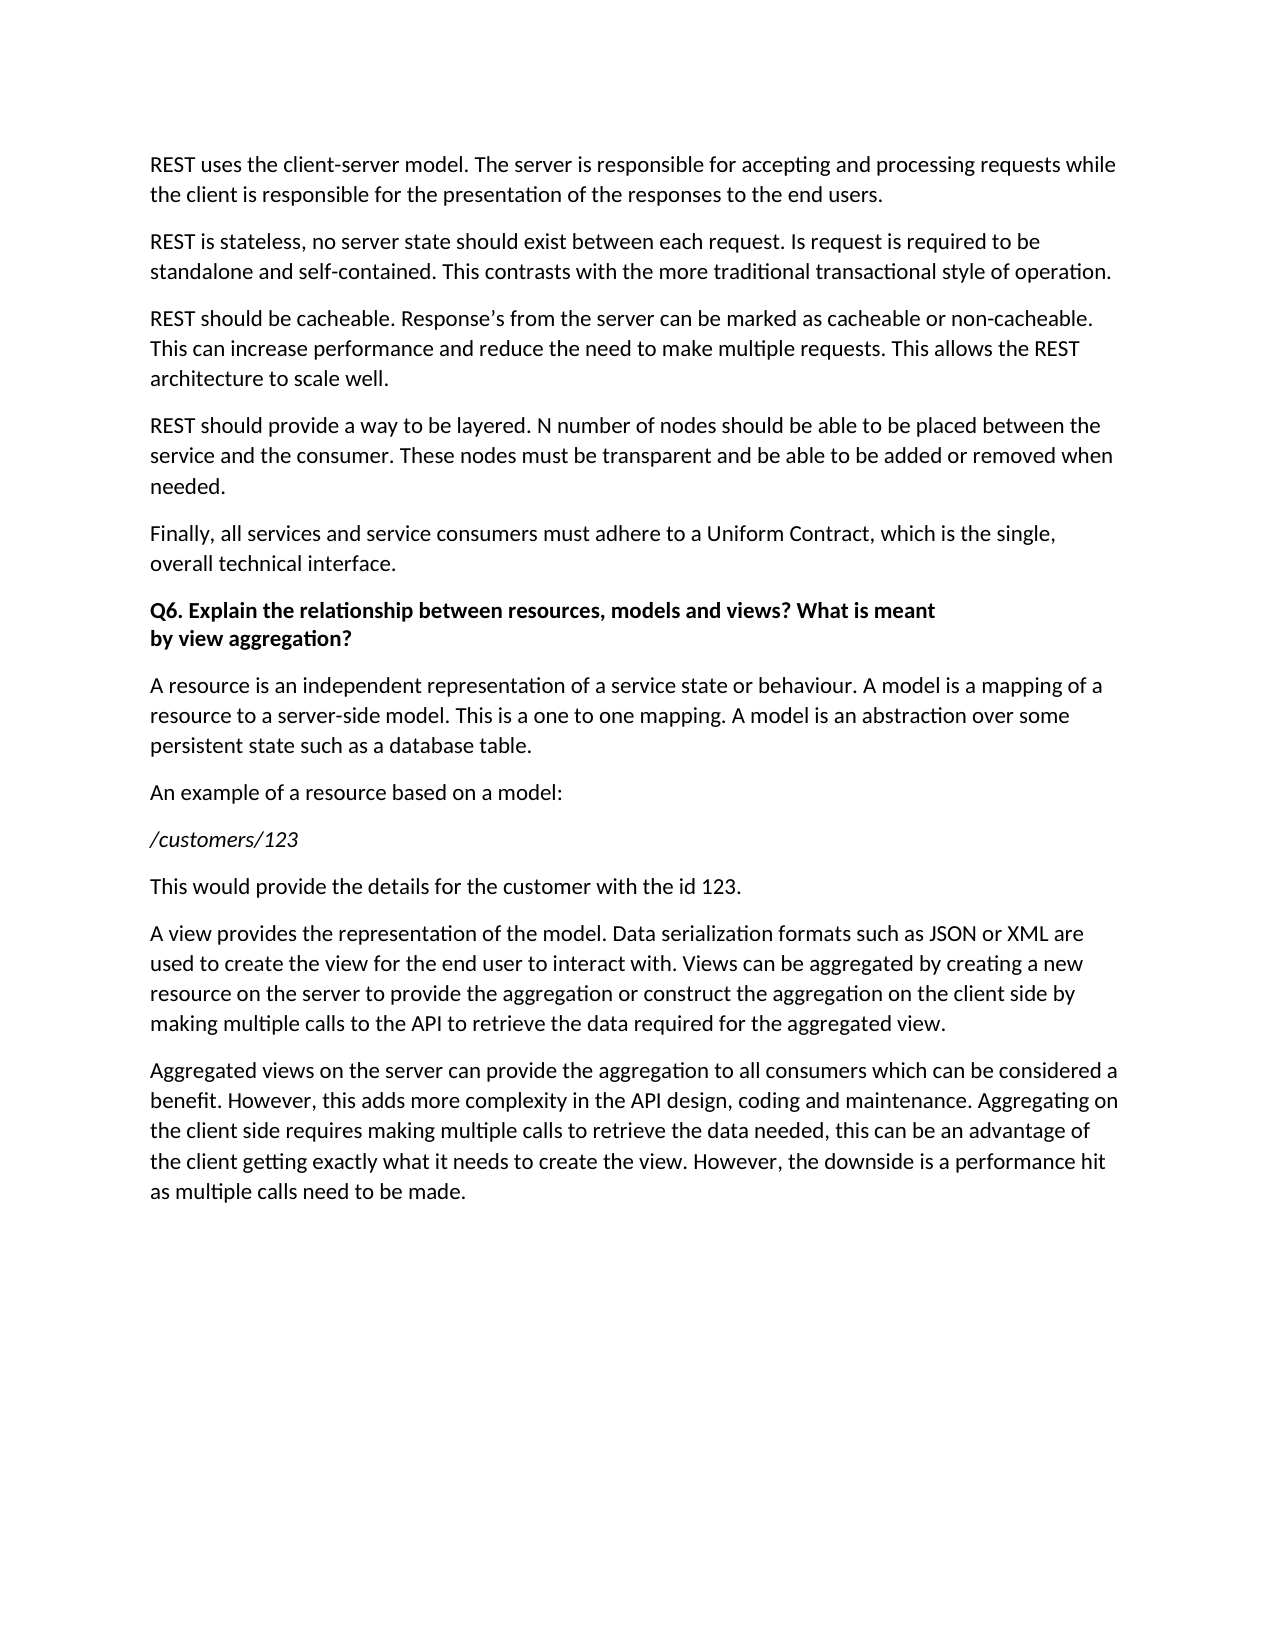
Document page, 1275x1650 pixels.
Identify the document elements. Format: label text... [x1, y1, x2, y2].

text REST should provide a way to be layered. N number of nodes should be able to be placed between the service and the consumer. These nodes must be transparent and be able to be added or removed when needed. [150, 411, 1125, 500]
text REST uses the client-server model. The server is responsible for accepting and processing requests while the client is responsible for the presentation of the responses to the end users. [150, 150, 1125, 208]
text by view aggregation? [150, 624, 1125, 652]
text An example of a resource based on a model: [150, 778, 1125, 806]
text REST should be cacheable. Response’s from the server can be marked as cacheable or non-cacheable. This can increase performance and reduce the need to make multiple requests. This allows the REST architecture to scale well. [150, 304, 1125, 393]
text Finally, all services and service consumers must adhere to a Uniform Contract, which is the single, overall technical interface. [150, 519, 1125, 577]
text REST is stateless, no server state should exist between each request. Is request is required to be standalone and self-contained. This contrasts with the more traditional transactional style of operation. [150, 227, 1125, 285]
text Q6. Explain the relationship between resources, models and views? What is meant [150, 596, 1125, 624]
text /customers/123 [150, 825, 1125, 853]
text Aggregated views on the server can provide the aggregation to all consumers which can be considered a benefit. However, this adds more complexity in the API design, coding and maintenance. Aggregating on the client side requires making multiple calls to retrieve the data needed, this can be an advantage of the client getting exactly what it needs to create the view. However, the downside is a performance hit as multiple calls need to be made. [150, 1056, 1125, 1205]
text A view provides the representation of the model. Data serialization formats such as JSON or XML are used to create the view for the end user to interact with. Views can be aggregated by creating a new resource on the server to provide the aggregation or construct the aggregation on the client side by making multiple calls to the API to retrieve the data required for the aggregated view. [150, 919, 1125, 1037]
text A resource is an independent representation of a service state or behaviour. A model is a mapping of a resource to a server-side model. This is a one to one mapping. A model is an abstraction over some persistent state such as a database table. [150, 671, 1125, 759]
text This would provide the details for the customer with the id 123. [150, 872, 1125, 900]
